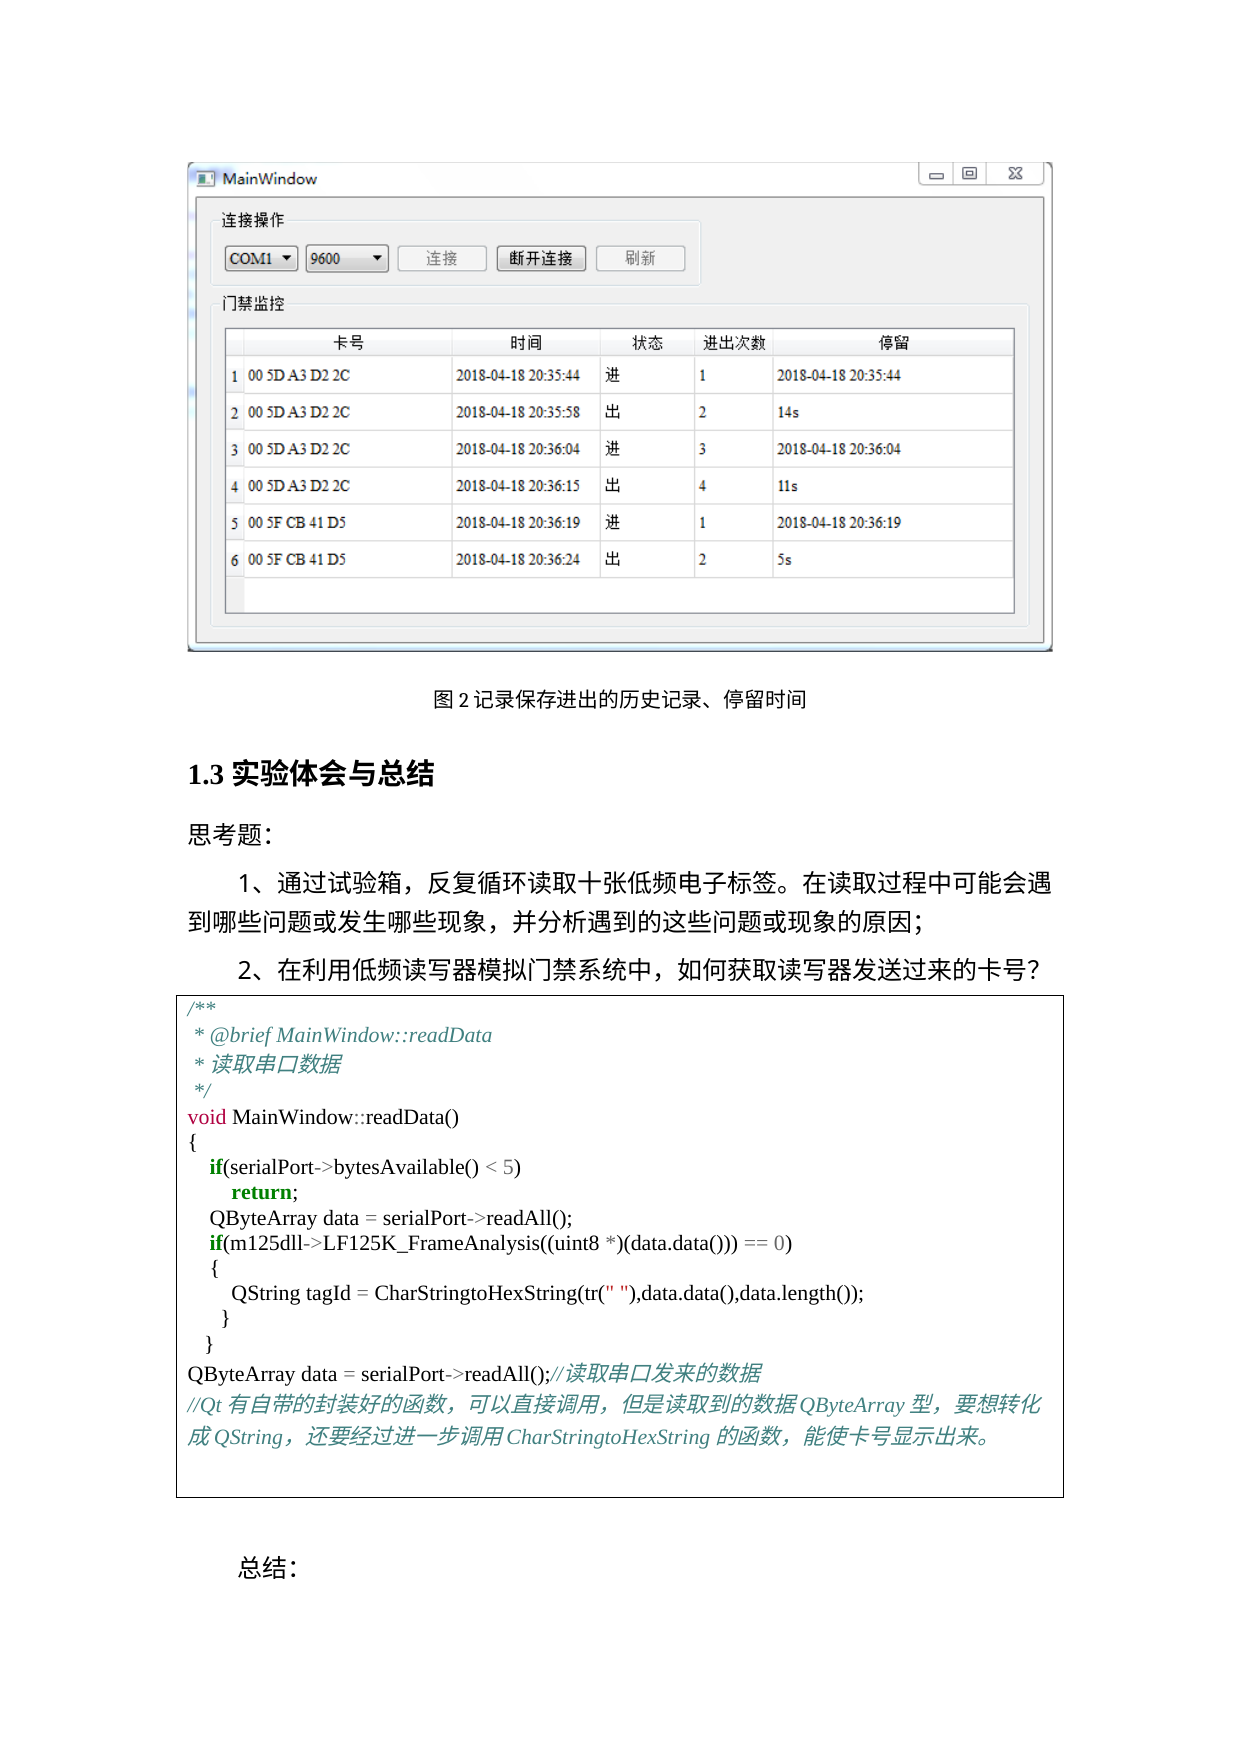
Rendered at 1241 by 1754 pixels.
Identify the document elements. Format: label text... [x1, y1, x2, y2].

text 1、通过试验箱，反复循环读取十张低频电子标签。在读取过程中可能会遇到哪些问题或发生哪些现象，并分析遇到的这些问题或现象的原因； [187, 860, 1053, 939]
text 思考题： [187, 813, 1053, 852]
text 2、在利用低频读写器模拟门禁系统中，如何获取读写器发送过来的卡号？ [187, 948, 1053, 987]
table_header /** * @brief MainWindow::readData * 读取串口数据 */ void MainWindow::readData() { if(serialPort->bytesAvailable() < 5) return; QByteArray data = serialPort->readAll(); if(m125dll->LF125K_FrameAnalysis((uint8 *)(data.data())) == 0) { QString tagId = CharStringtoHexString(tr(" "),data.data(),data.length()); } } QByteArray data = serialPort->readAll();//读取串口发来的数据 //Qt有自带的封装好的函数，可以直接调用，但是读取到的数据QByteArray型，要想转化成QString，还要经过进一步调用CharStringtoHexString的函数，能使卡号显示出来。 [177, 996, 1063, 1497]
text 总结： [187, 1548, 1053, 1584]
text 图 2 记录保存进出的历史记录、停留时间 [187, 682, 1053, 714]
picture [187, 162, 1053, 652]
text 1.3 实验体会与总结 [187, 739, 1053, 804]
